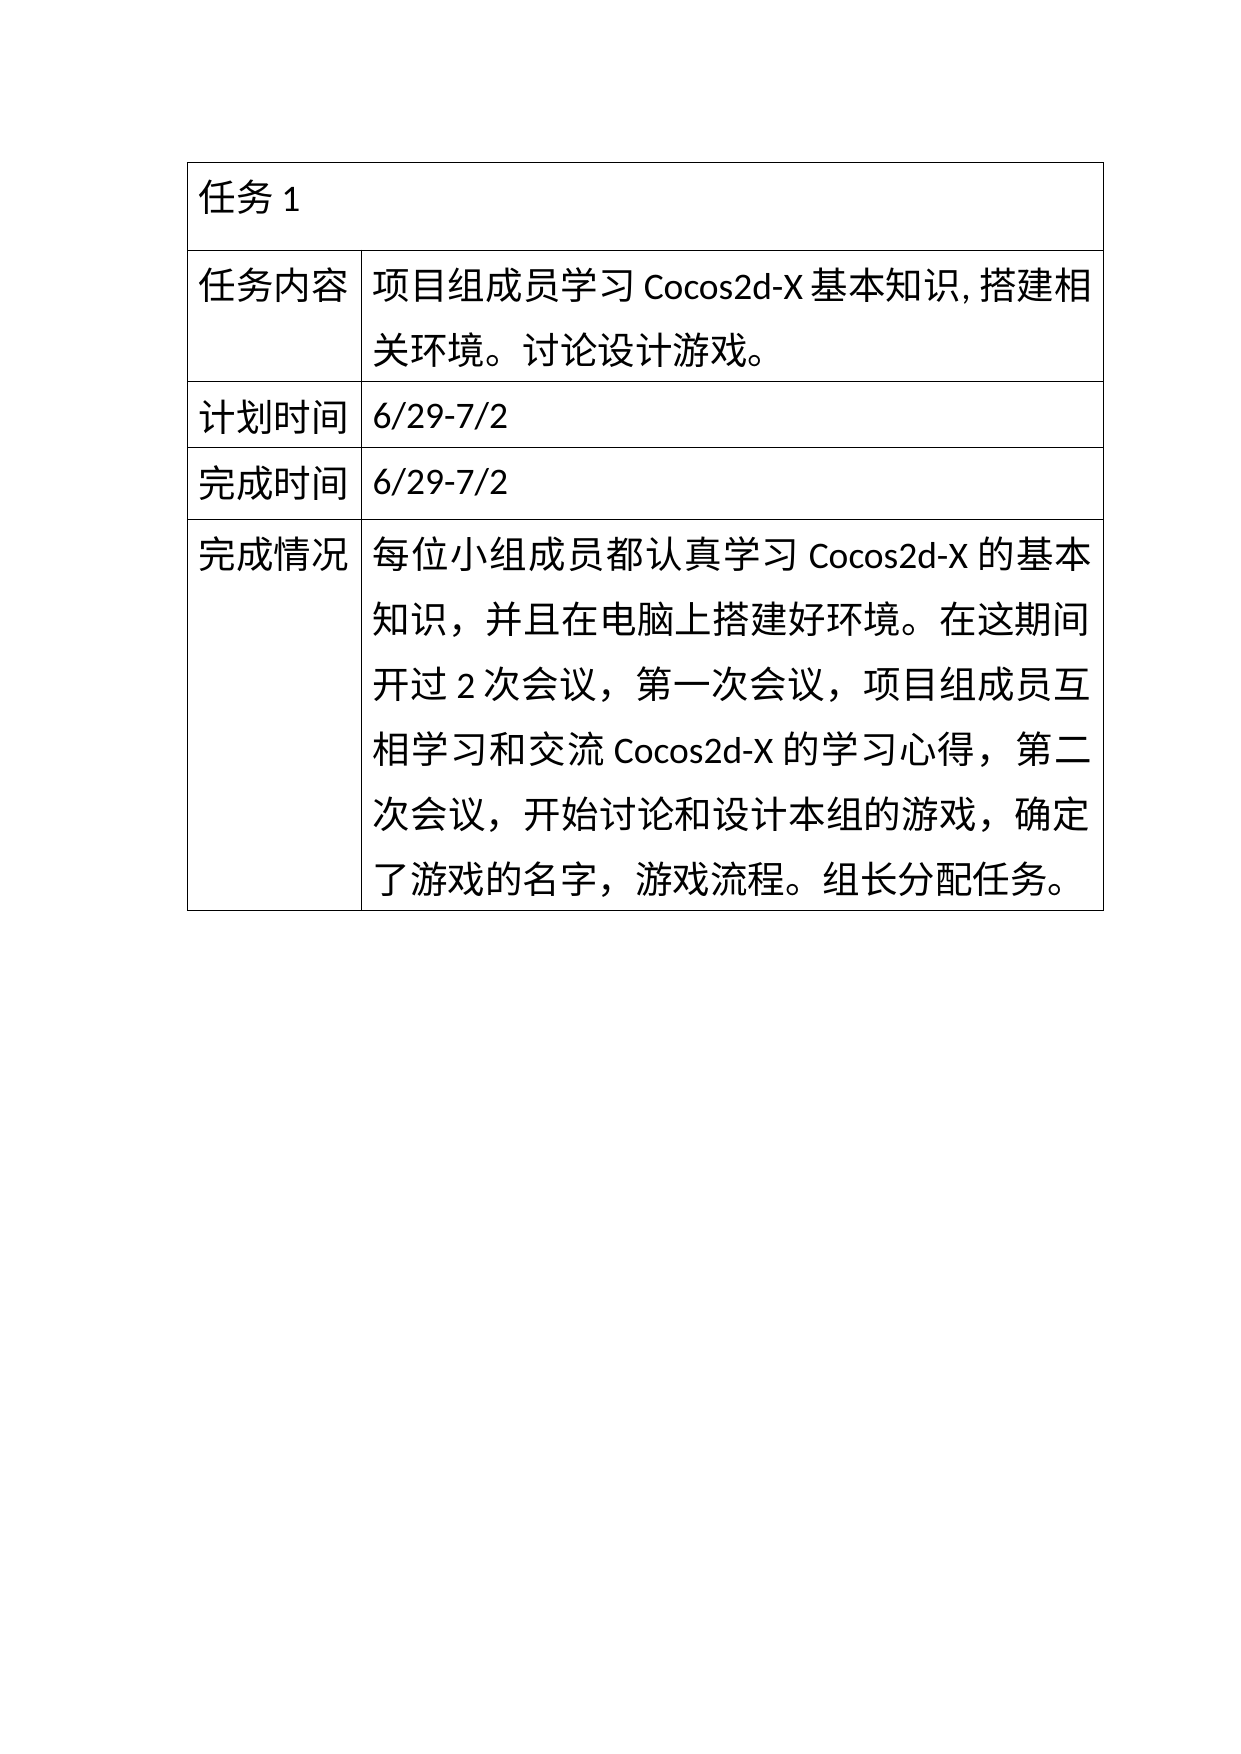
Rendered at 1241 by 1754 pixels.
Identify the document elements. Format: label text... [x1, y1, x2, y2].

table_cell 完成时间 [188, 448, 361, 519]
table_cell 6/29-7/2 [362, 382, 1103, 447]
table_cell 完成情况 [188, 520, 361, 910]
table_cell 每位小组成员都认真学习Cocos2d-X的基本知识，并且在电脑上搭建好环境。在这期间开过2次会议，第一次会议，项目组成员互相学习和交流Cocos2d-X的学习心得，第二次会议，开始讨论和设计本组的游戏，确定了游戏的名字，游戏流程。组长分配任务。 [362, 520, 1103, 910]
table_cell 任务内容 [188, 251, 361, 381]
table_header 任务1 [188, 163, 1103, 249]
table_cell 6/29-7/2 [362, 448, 1103, 519]
table_cell 项目组成员学习Cocos2d-X基本知识, 搭建相关环境。讨论设计游戏。 [362, 251, 1103, 381]
table_cell 计划时间 [188, 382, 361, 447]
